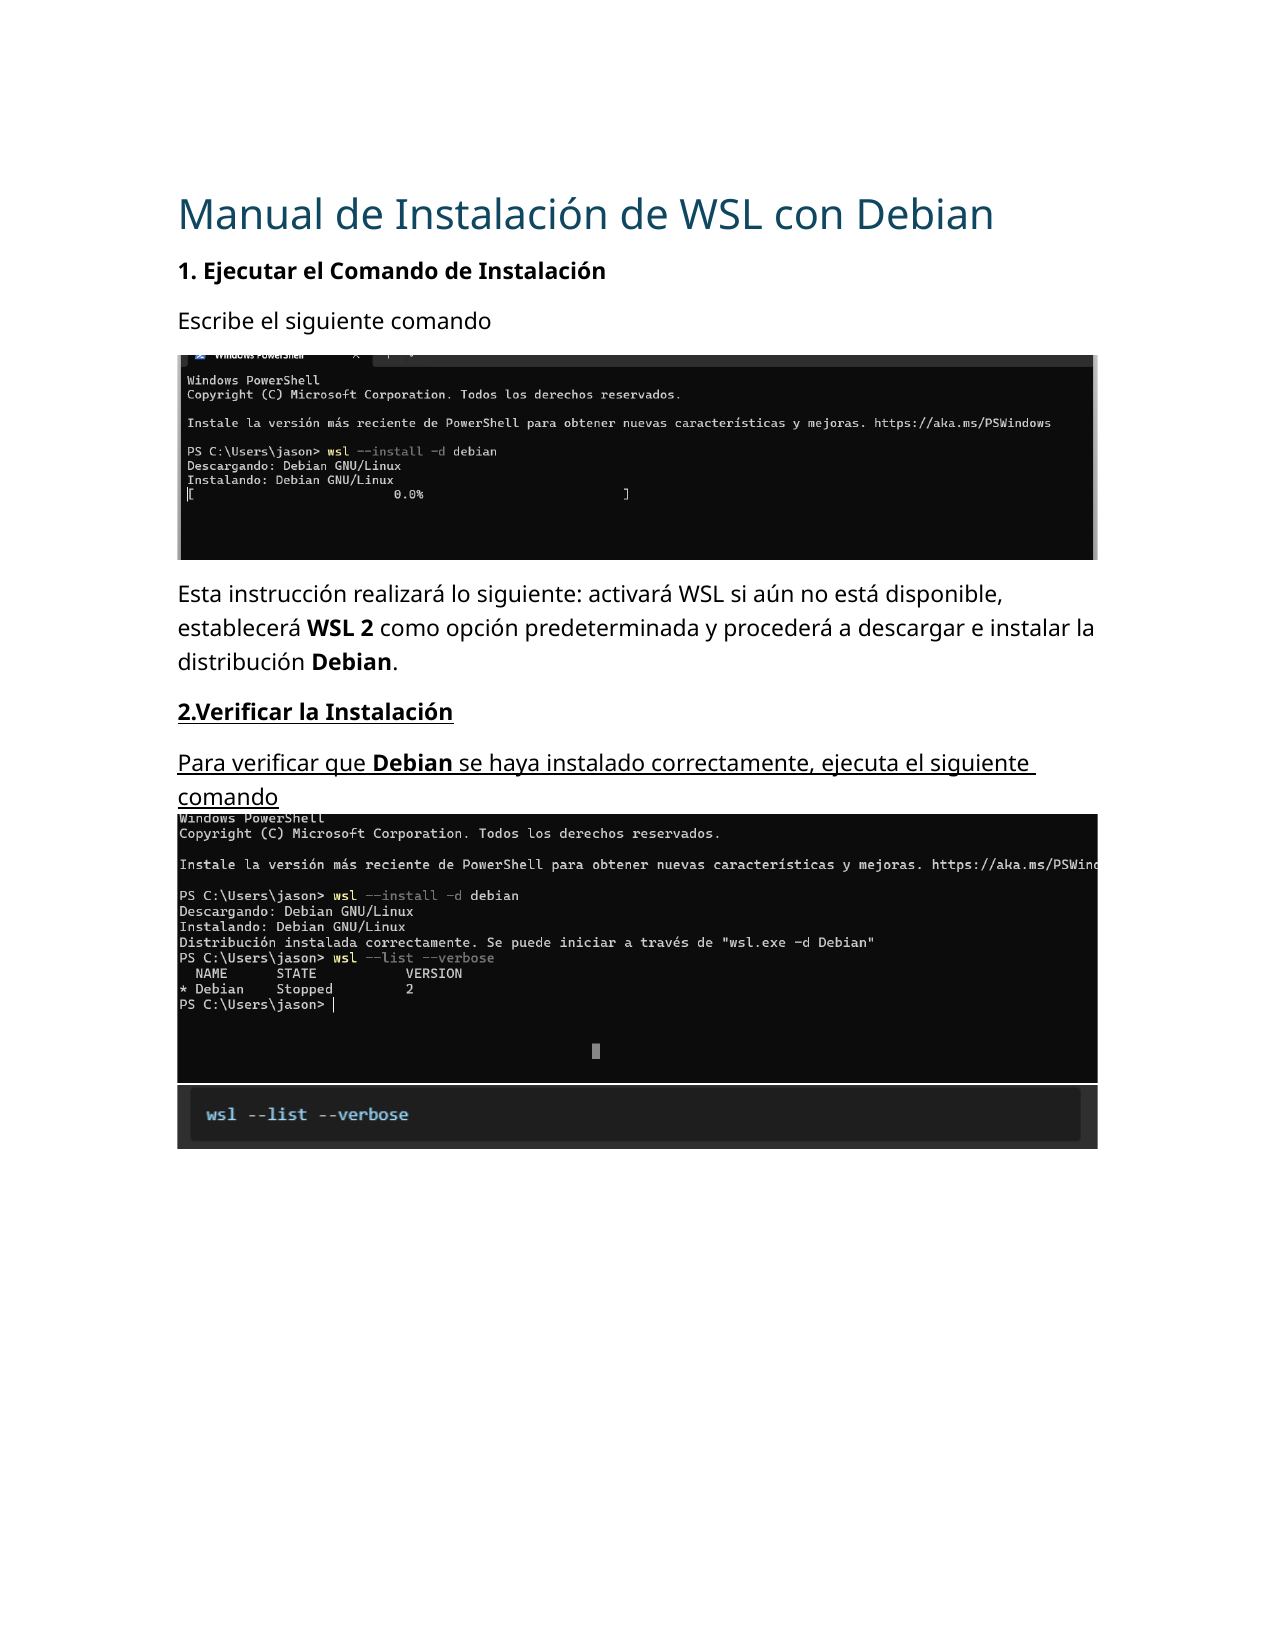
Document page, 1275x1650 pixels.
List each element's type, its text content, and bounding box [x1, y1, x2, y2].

picture [177, 1085, 1098, 1149]
subtitle Manual de Instalación de WSL con Debian [177, 185, 1098, 242]
text 2.Verificar la Instalación [177, 696, 1098, 727]
text 1. Ejecutar el Comando de Instalación [177, 255, 1098, 286]
text Para verificar que Debian se haya instalado correctamente, ejecuta el siguiente comando [177, 747, 1098, 814]
text Escribe el siguiente comando [177, 305, 1098, 336]
picture [177, 814, 1098, 1083]
picture [177, 355, 1098, 560]
text Esta instrucción realizará lo siguiente: activará WSL si aún no está disponible, establecerá WSL 2 como opción predeterminada y procederá a descargar e instalar la distribución Debian. [177, 578, 1098, 677]
